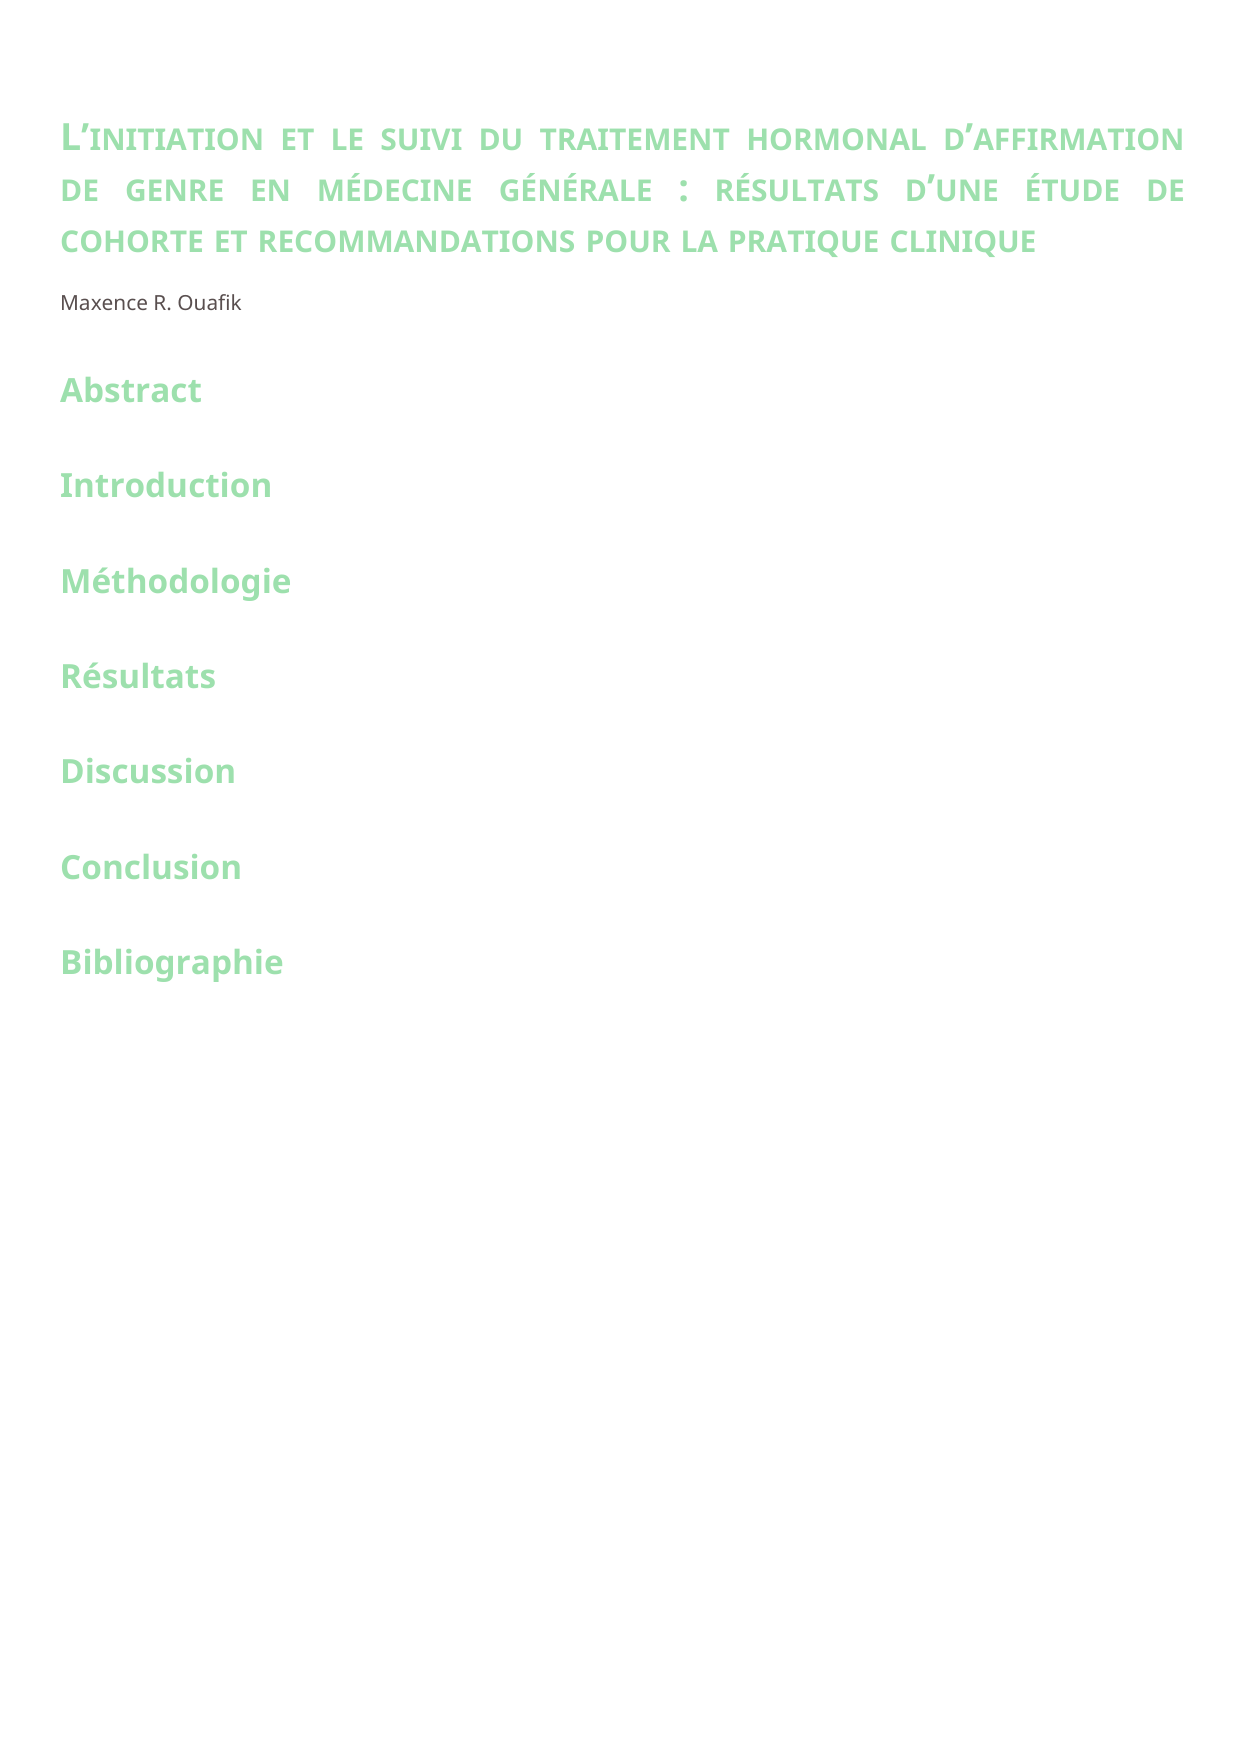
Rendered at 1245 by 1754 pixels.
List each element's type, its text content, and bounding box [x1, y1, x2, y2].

text Maxence R. Ouafik [60, 288, 1185, 317]
subtitle Discussion [60, 748, 1185, 794]
subtitle Introduction [60, 462, 1185, 507]
subtitle Bibliographie [60, 939, 1185, 984]
subtitle Méthodologie [60, 557, 1185, 603]
subtitle Conclusion [60, 844, 1185, 889]
subtitle Résultats [60, 653, 1185, 698]
subtitle Abstract [60, 367, 1185, 412]
title L’initiation et le suivi du traitement hormonal d’affirmation de genre en médecine générale : résultats d’une étude de cohorte et recommandations pour la pratique clinique [60, 110, 1185, 263]
